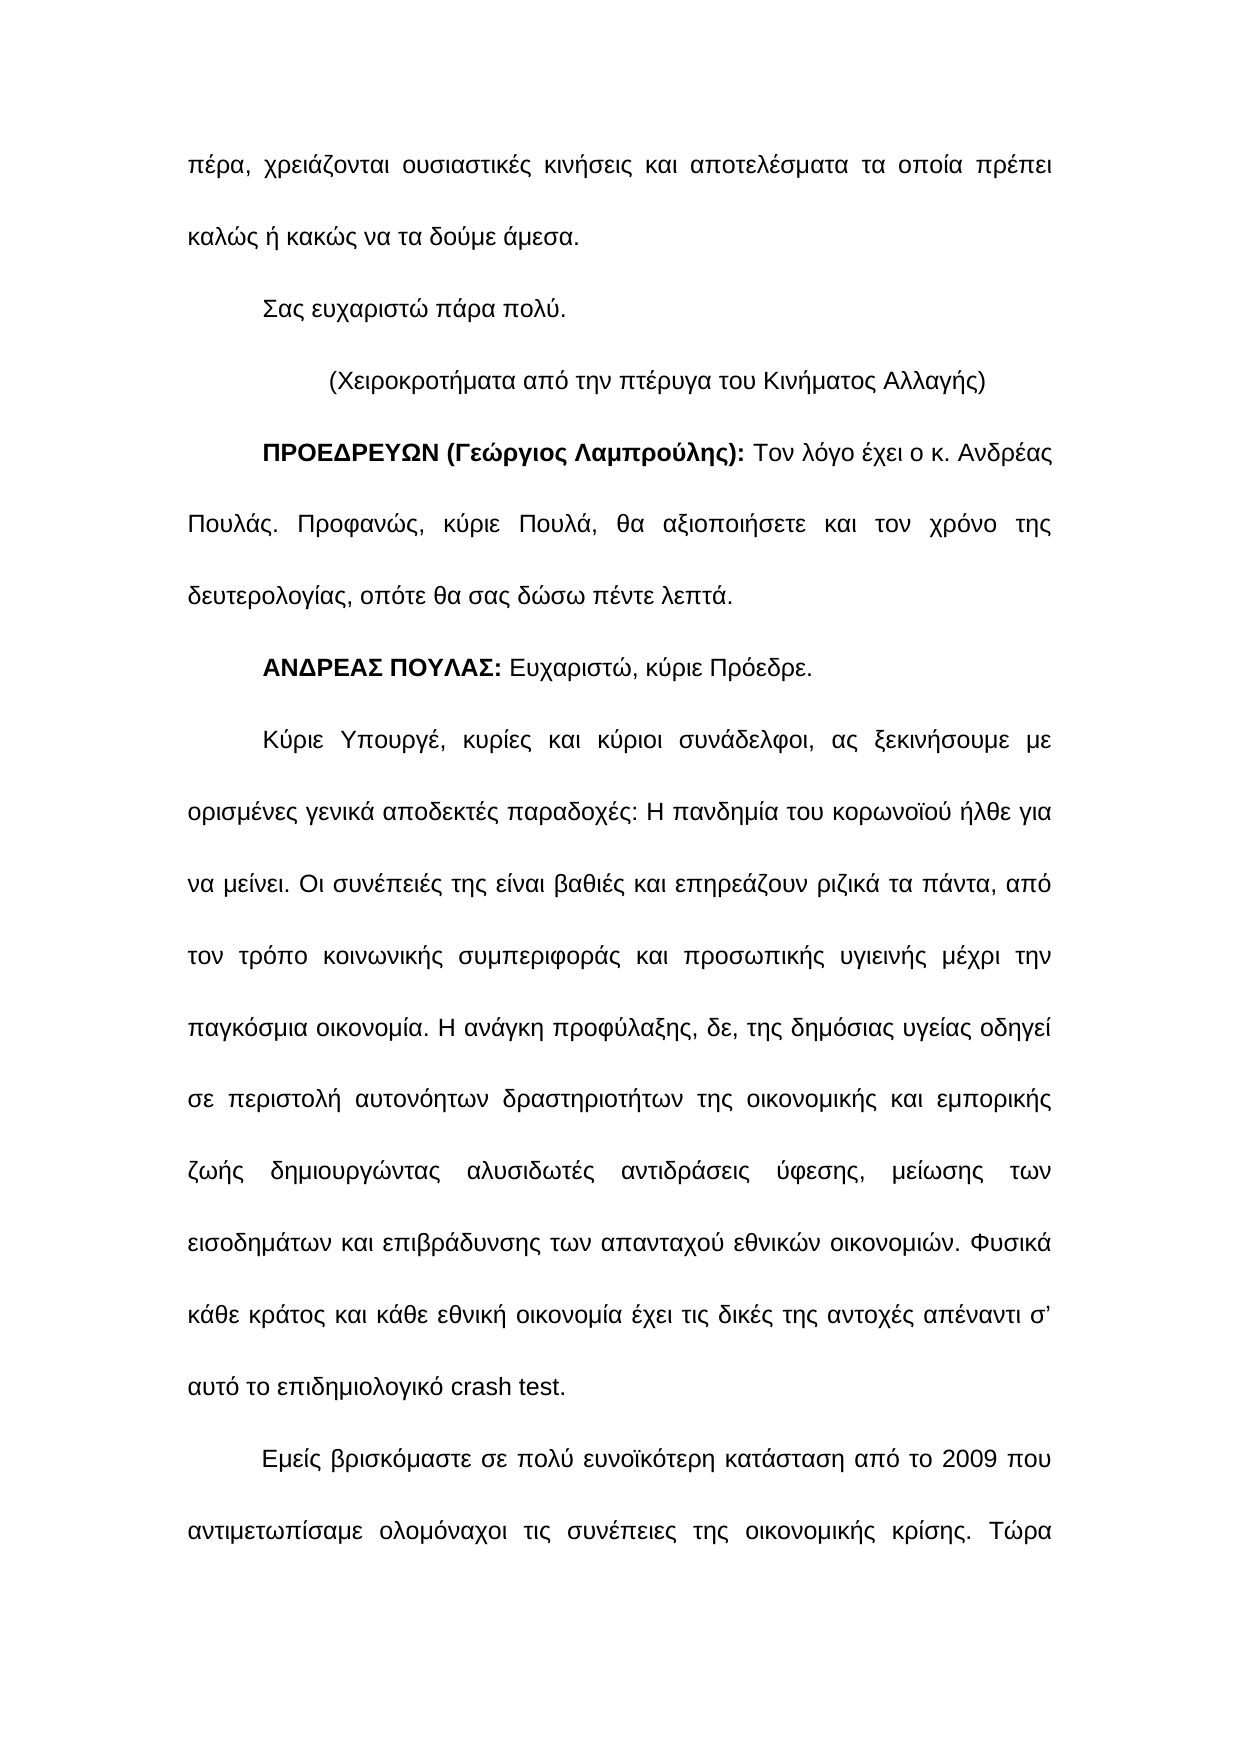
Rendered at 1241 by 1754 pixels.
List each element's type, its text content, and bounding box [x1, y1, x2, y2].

text Κύριε Υπουργέ, κυρίες και κύριοι συνάδελφοι, ας ξεκινήσουμε με ορισμένες γενικά αποδεκτές παραδοχές: Η πανδημία του κορωνοϊού ήλθε για να μείνει. Οι συνέπειές της είναι βαθιές και επηρεάζουν ριζικά τα πάντα, από τον τρόπο κοινωνικής συμπεριφοράς και προσωπικής υγιεινής μέχρι την παγκόσμια οικονομία. Η ανάγκη προφύλαξης, δε, της δημόσιας υγείας οδηγεί σε περιστολή αυτονόητων δραστηριοτήτων της οικονομικής και εμπορικής ζωής δημιουργώντας αλυσιδωτές αντιδράσεις ύφεσης, μείωσης των εισοδημάτων και επιβράδυνσης των απανταχού εθνικών οικονομιών. Φυσικά κάθε κράτος και κάθε εθνική οικονομία έχει τις δικές της αντοχές απέναντι σ’ αυτό το επιδημιολογικό crash test. [187, 725, 1053, 1401]
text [187, 150, 1053, 251]
text ΠΡΟΕΔΡΕΥΩΝ (Γεώργιος Λαμπρούλης): Τον λόγο έχει ο κ. Ανδρέας Πουλάς. Προφανώς, κύριε Πουλά, θα αξιοποιήσετε και τον χρόνο της δευτερολογίας, οπότε θα σας δώσω πέντε λεπτά. [187, 437, 1053, 610]
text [187, 1444, 1053, 1544]
text Σας ευχαριστώ πάρα πολύ. [187, 294, 1053, 322]
text ΑΝΔΡΕΑΣ ΠΟΥΛΑΣ: Ευχαριστώ, κύριε Πρόεδρε. [187, 653, 1053, 682]
text (Χειροκροτήματα από την πτέρυγα του Κινήματος Αλλαγής) [187, 366, 1053, 394]
